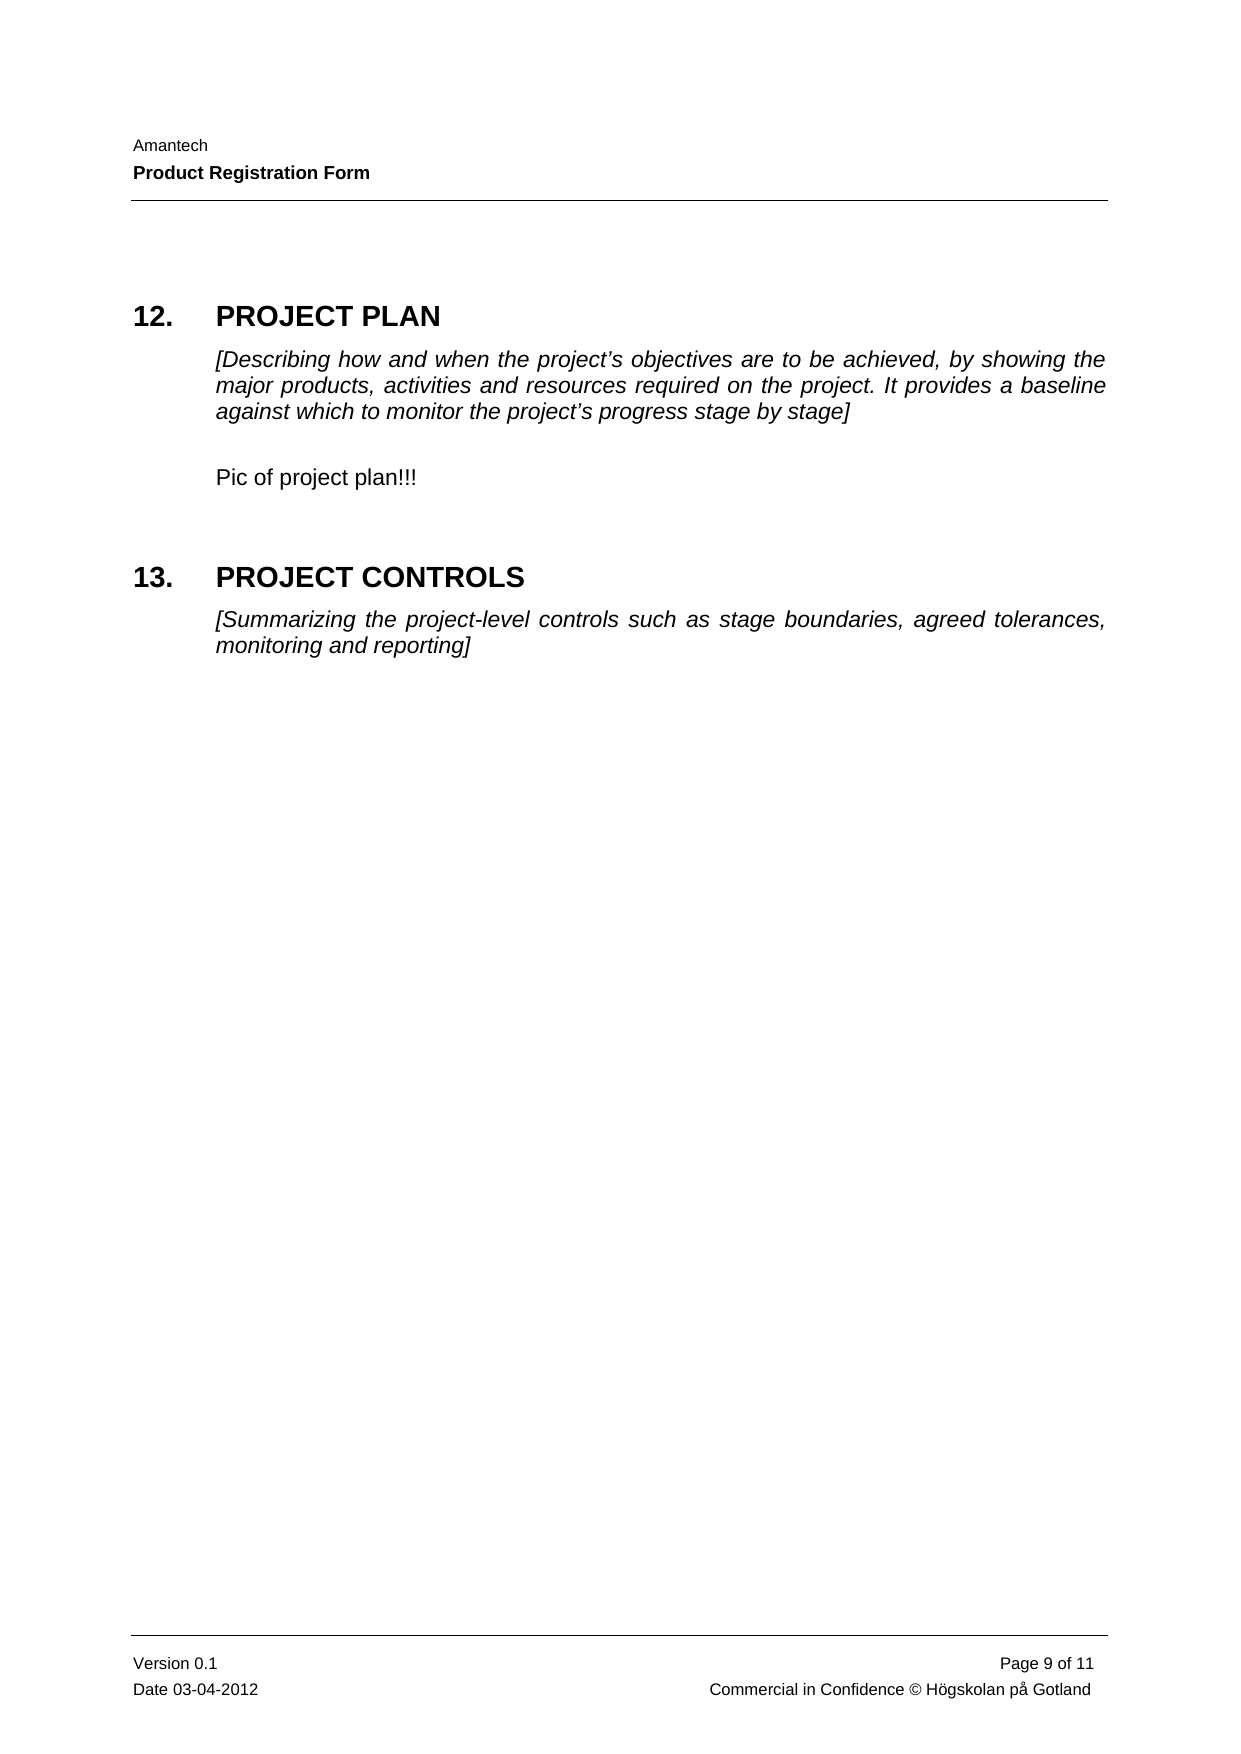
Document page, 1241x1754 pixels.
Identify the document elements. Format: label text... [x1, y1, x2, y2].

text [Describing how and when the project’s objectives are to be achieved, by showing the major products, activities and resources required on the project. It provides a baseline against which to monitor the project’s progress stage by stage] [216, 346, 1107, 424]
text [Summarizing the project-level controls such as stage boundaries, agreed tolerances, monitoring and reporting] [216, 606, 1107, 659]
text Pic of project plan!!! [216, 463, 1107, 490]
subtitle Project Plan [133, 299, 1107, 333]
subtitle Project Controls [133, 560, 1107, 593]
